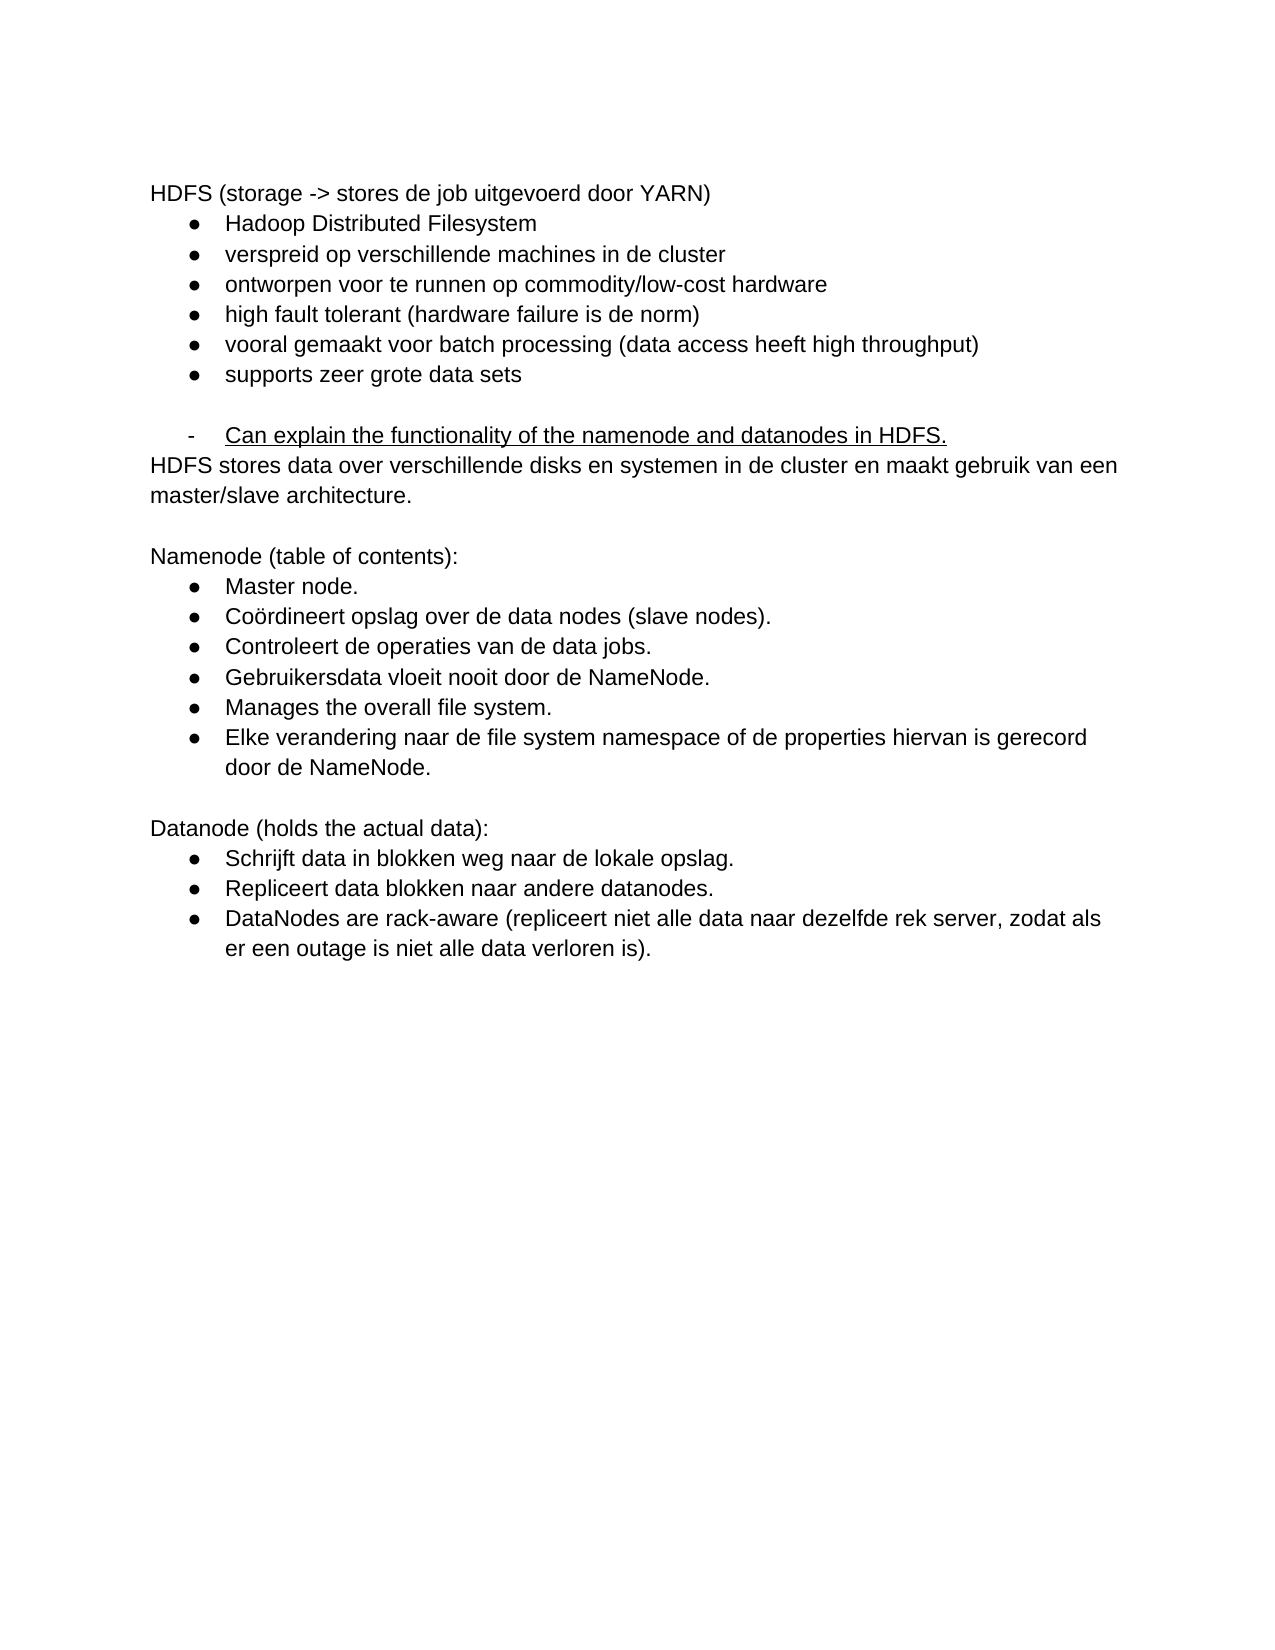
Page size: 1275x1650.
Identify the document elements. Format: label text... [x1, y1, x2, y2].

list Hadoop Distributed Filesystem [187, 210, 1125, 237]
list Gebruikersdata vloeit nooit door de NameNode. [187, 663, 1125, 690]
list Master node. [187, 573, 1125, 599]
list verspreid op verschillende machines in de cluster [187, 241, 1125, 267]
list vooral gemaakt voor batch processing (data access heeft high throughput) [187, 331, 1125, 358]
list Can explain the functionality of the namenode and datanodes in HDFS. [187, 422, 1125, 448]
text Datanode (holds the actual data): [150, 814, 1125, 841]
list ontworpen voor te runnen op commodity/low-cost hardware [187, 271, 1125, 297]
list supports zeer grote data sets [187, 361, 1125, 388]
list Repliceert data blokken naar andere datanodes. [187, 875, 1125, 901]
list high fault tolerant (hardware failure is de norm) [187, 301, 1125, 327]
list Coördineert opslag over de data nodes (slave nodes). [187, 603, 1125, 629]
text Namenode (table of contents): [150, 543, 1125, 569]
list DataNodes are rack-aware (repliceert niet alle data naar dezelfde rek server, zodat als er een outage is niet alle data verloren is). [187, 905, 1125, 962]
text HDFS stores data over verschillende disks en systemen in de cluster en maakt gebruik van een master/slave architecture. [150, 452, 1125, 509]
text HDFS (storage -> stores de job uitgevoerd door YARN) [150, 180, 1125, 207]
list Manages the overall file system. [187, 694, 1125, 720]
list Schrijft data in blokken weg naar de lokale opslag. [187, 845, 1125, 871]
list Elke verandering naar de file system namespace of de properties hiervan is gerecord door de NameNode. [187, 724, 1125, 781]
list Controleert de operaties van de data jobs. [187, 633, 1125, 660]
